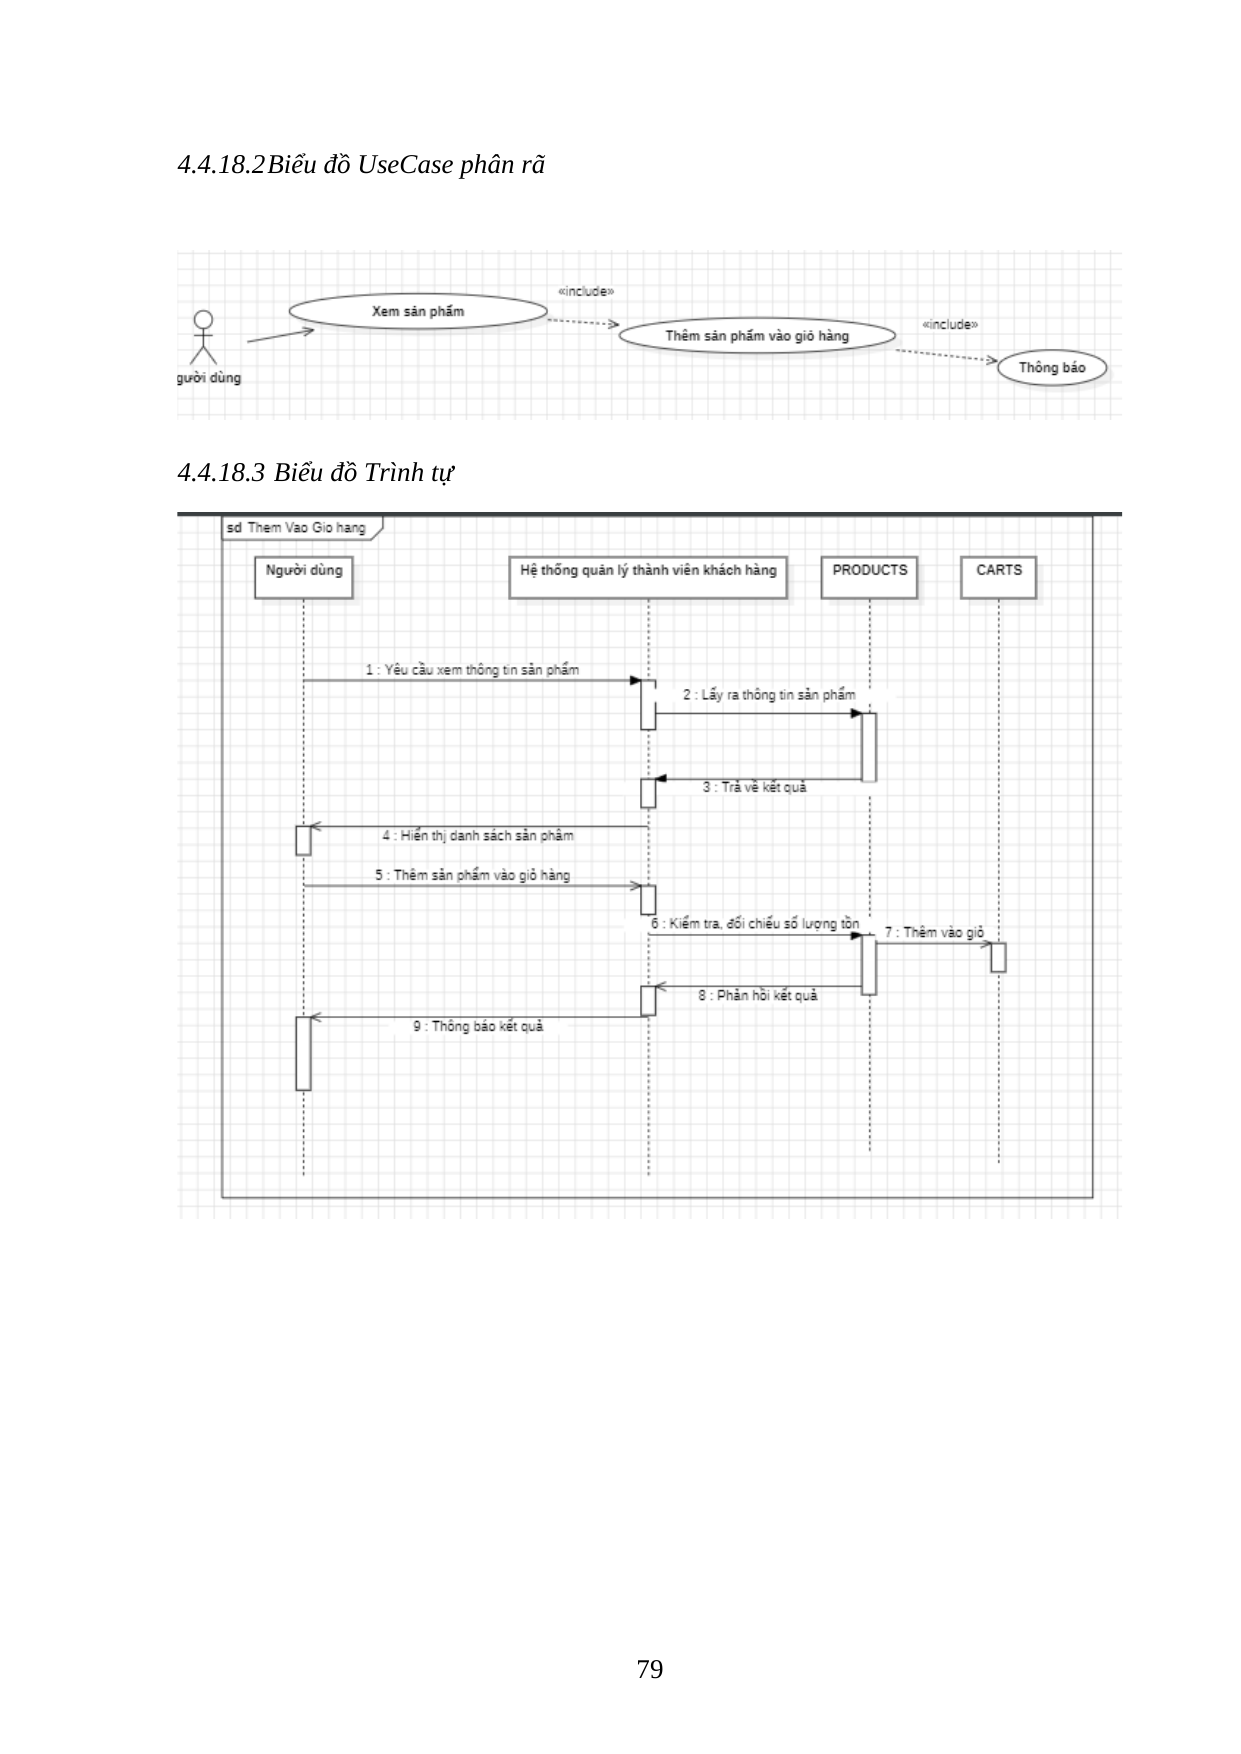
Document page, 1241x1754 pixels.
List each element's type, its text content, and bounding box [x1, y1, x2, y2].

subtitle Biểu đồ Trình tự [177, 456, 1122, 487]
picture [177, 250, 1123, 420]
subtitle Biểu đồ UseCase phân rã [177, 148, 1122, 179]
picture [177, 512, 1123, 1219]
